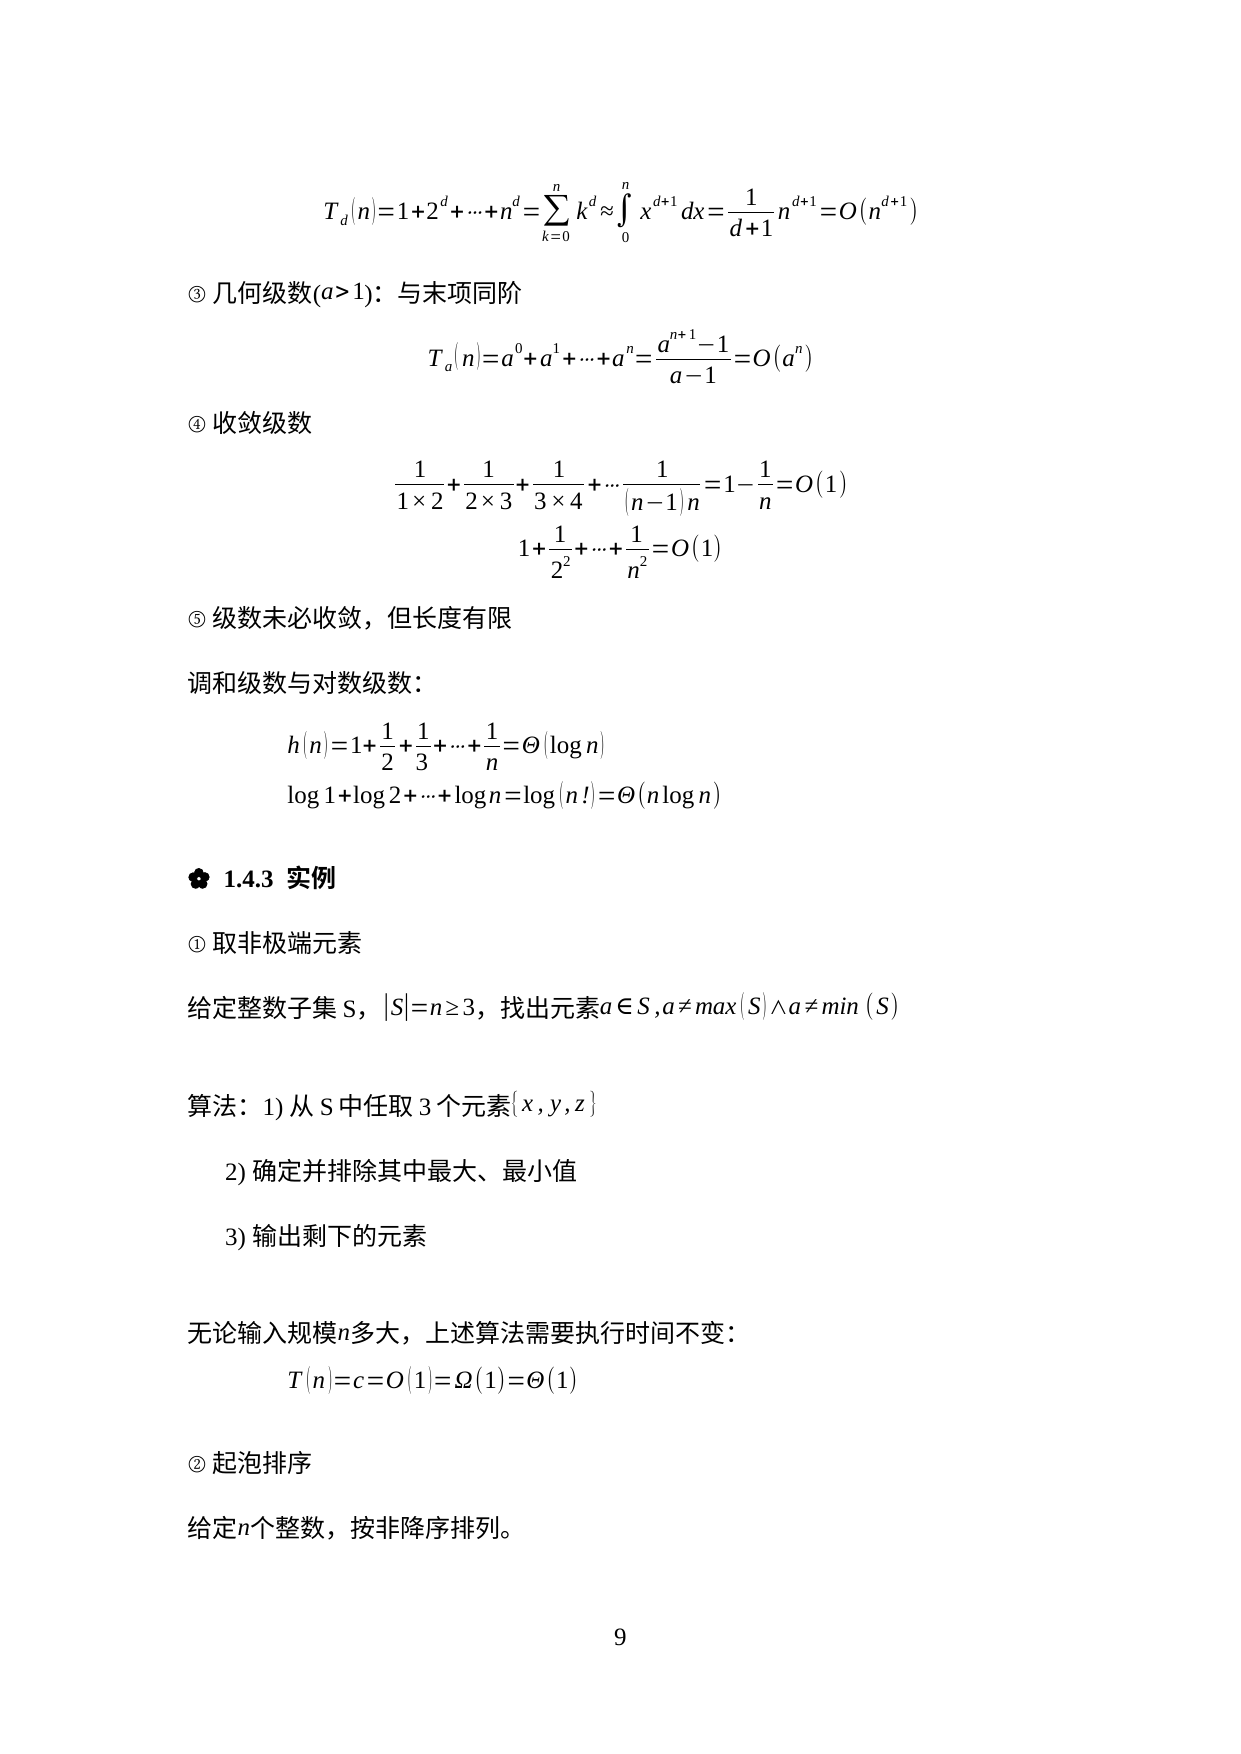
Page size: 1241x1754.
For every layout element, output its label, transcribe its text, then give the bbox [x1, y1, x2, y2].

text ① 取非极端元素 [187, 909, 1053, 974]
text 调和级数与对数级数： [187, 649, 1053, 714]
text ② 起泡排序 [187, 1429, 1053, 1494]
text 算法：1) 从S中任取3个元素 [187, 1072, 1053, 1137]
text ③ 几何级数()：与末项同阶 [187, 259, 1053, 324]
text 无论输入规模多大，上述算法需要执行时间不变： [187, 1299, 1053, 1364]
text ⑤ 级数未必收敛，但长度有限 [187, 584, 1053, 649]
text 2) 确定并排除其中最大、最小值 [187, 1137, 1053, 1202]
text 给定整数子集S，，找出元素 [187, 974, 1053, 1039]
text ④ 收敛级数 [187, 389, 1053, 454]
text 1.4.3 实例 [187, 844, 1053, 909]
text 给定个整数，按非降序排列。 [187, 1494, 1053, 1559]
text 3) 输出剩下的元素 [187, 1202, 1053, 1267]
